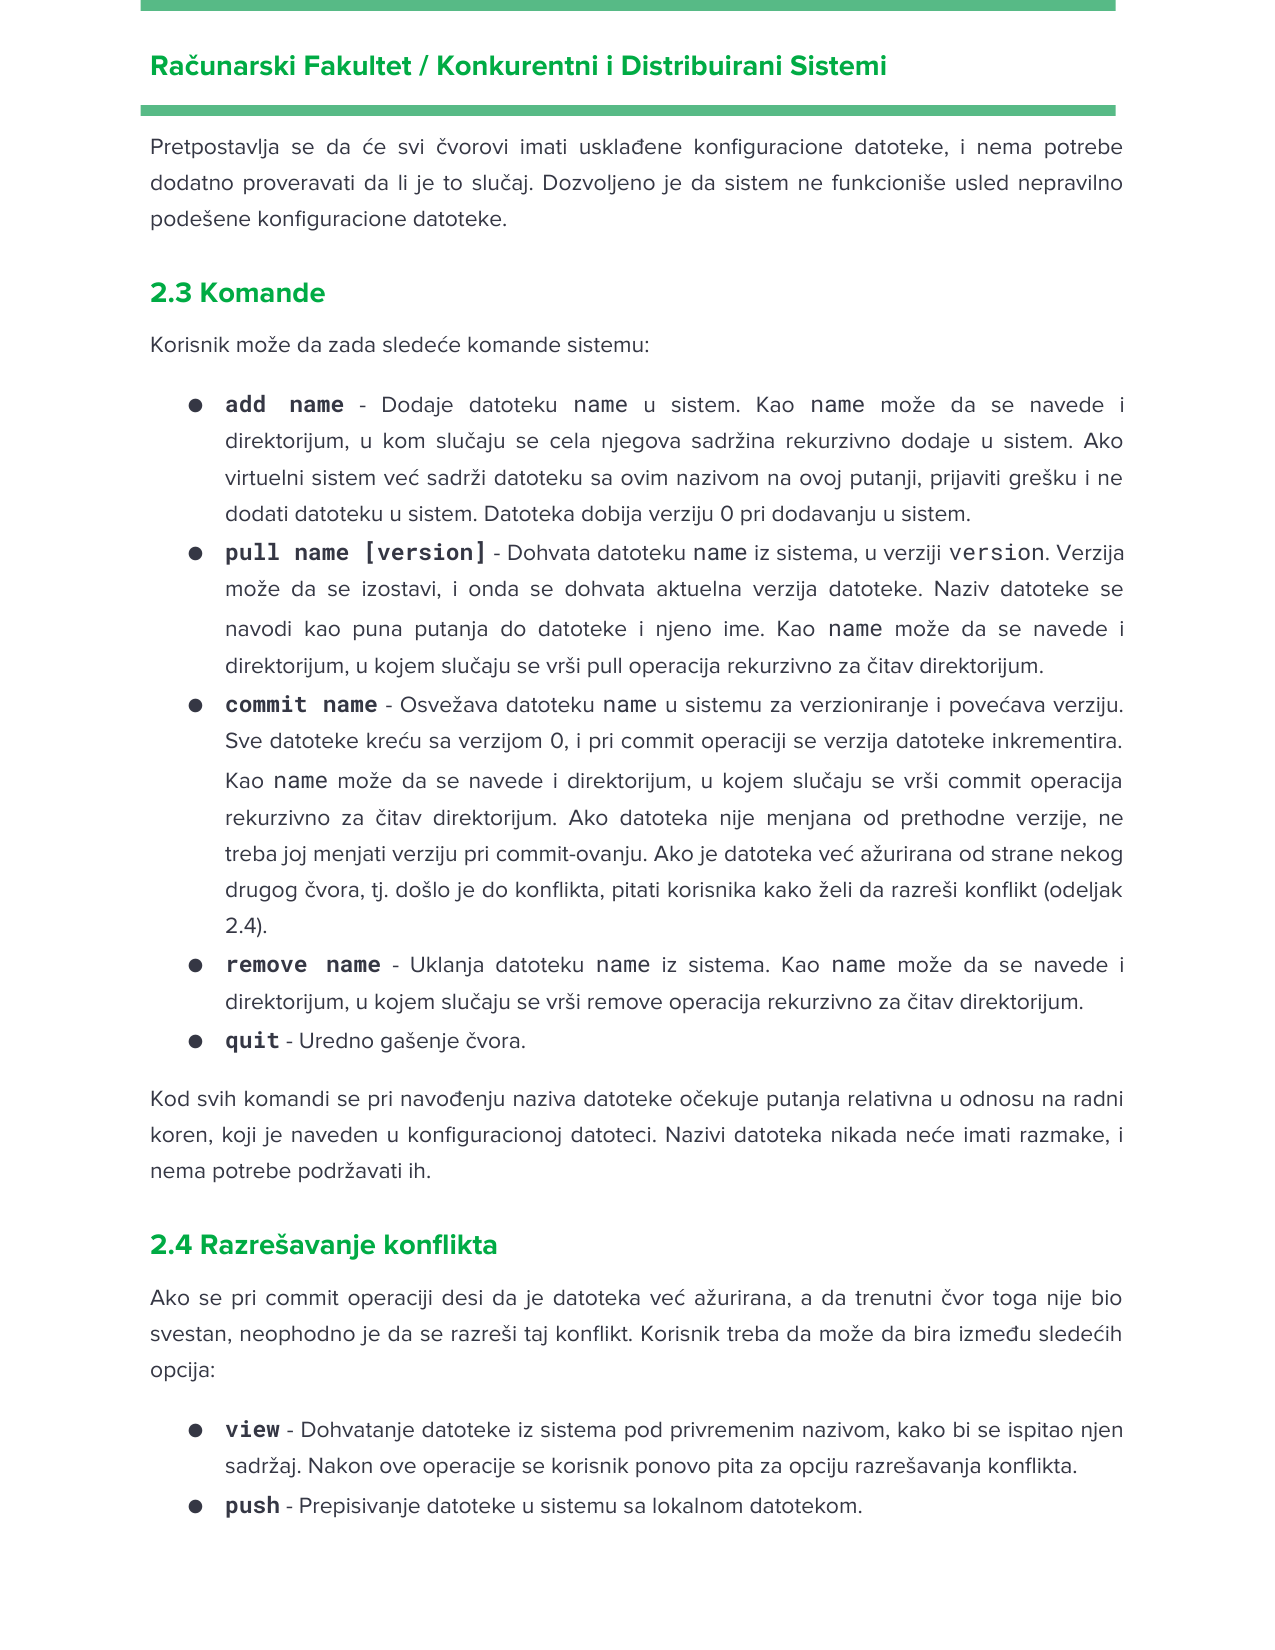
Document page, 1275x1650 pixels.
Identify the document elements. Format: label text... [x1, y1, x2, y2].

list view - Dohvatanje datoteke iz sistema pod privremenim nazivom, kako bi se ispitao njen sadržaj. Nakon ove operacije se korisnik ponovo pita za opciju razrešavanja konflikta. [187, 1413, 1125, 1481]
text Korisnik može da zada sledeće komande sistemu: [150, 331, 1125, 359]
text Kod svih komandi se pri navođenju naziva datoteke očekuje putanja relativna u odnosu na radni koren, koji je naveden u konfiguracionoj datoteci. Nazivi datoteka nikada neće imati razmake, i nema potrebe podržavati ih. [150, 1085, 1125, 1186]
list commit name - Osvežava datoteku name u sistemu za verzioniranje i povećava verziju. Sve datoteke kreću sa verzijom 0, i pri commit operaciji se verzija datoteke inkrementira. Kao name može da se navede i direktorijum, u kojem slučaju se vrši commit operacija rekurzivno za čitav direktorijum. Ako datoteka nije menjana od prethodne verzije, ne treba joj menjati verziju pri commit-ovanju. Ako je datoteka već ažurirana od strane nekog drugog čvora, tj. došlo je do konflikta, pitati korisnika kako želi da razreši konflikt (odeljak 2.4). [187, 688, 1125, 941]
list add name - Dodaje datoteku name u sistem. Kao name može da se navede i direktorijum, u kom slučaju se cela njegova sadržina rekurzivno dodaje u sistem. Ako virtuelni sistem već sadrži datoteku sa ovim nazivom na ovoj putanji, prijaviti grešku i ne dodati datoteku u sistem. Datoteka dobija verziju 0 pri dodavanju u sistem. [187, 388, 1125, 528]
subtitle 2.4 Razrešavanje konflikta [150, 1227, 1125, 1263]
picture [140, 0, 1116, 11]
picture [140, 105, 1116, 116]
list remove name - Uklanja datoteku name iz sistema. Kao name može da se navede i direktorijum, u kojem slučaju se vrši remove operacija rekurzivno za čitav direktorijum. [187, 949, 1125, 1016]
text Ako se pri commit operaciji desi da je datoteka već ažurirana, a da trenutni čvor toga nije bio svestan, neophodno je da se razreši taj konflikt. Korisnik treba da može da bira između sledećih opcija: [150, 1284, 1125, 1384]
list push - Prepisivanje datoteke u sistemu sa lokalnom datotekom. [187, 1489, 1125, 1520]
list pull name [version] - Dohvata datoteku name iz sistema, u verziji version. Verzija može da se izostavi, i onda se dohvata aktuelna verzija datoteke. Naziv datoteke se navodi kao puna putanja do datoteke i njeno ime. Kao name može da se navede i direktorijum, u kojem slučaju se vrši pull operacija rekurzivno za čitav direktorijum. [187, 537, 1125, 680]
subtitle 2.3 Komande [150, 275, 1125, 311]
text Pretpostavlja se da će svi čvorovi imati usklađene konfiguracione datoteke, i nema potrebe dodatno proveravati da li je to slučaj. Dozvoljeno je da sistem ne funkcioniše usled nepravilno podešene konfiguracione datoteke. [150, 133, 1125, 233]
list quit - Uredno gašenje čvora. [187, 1024, 1125, 1055]
